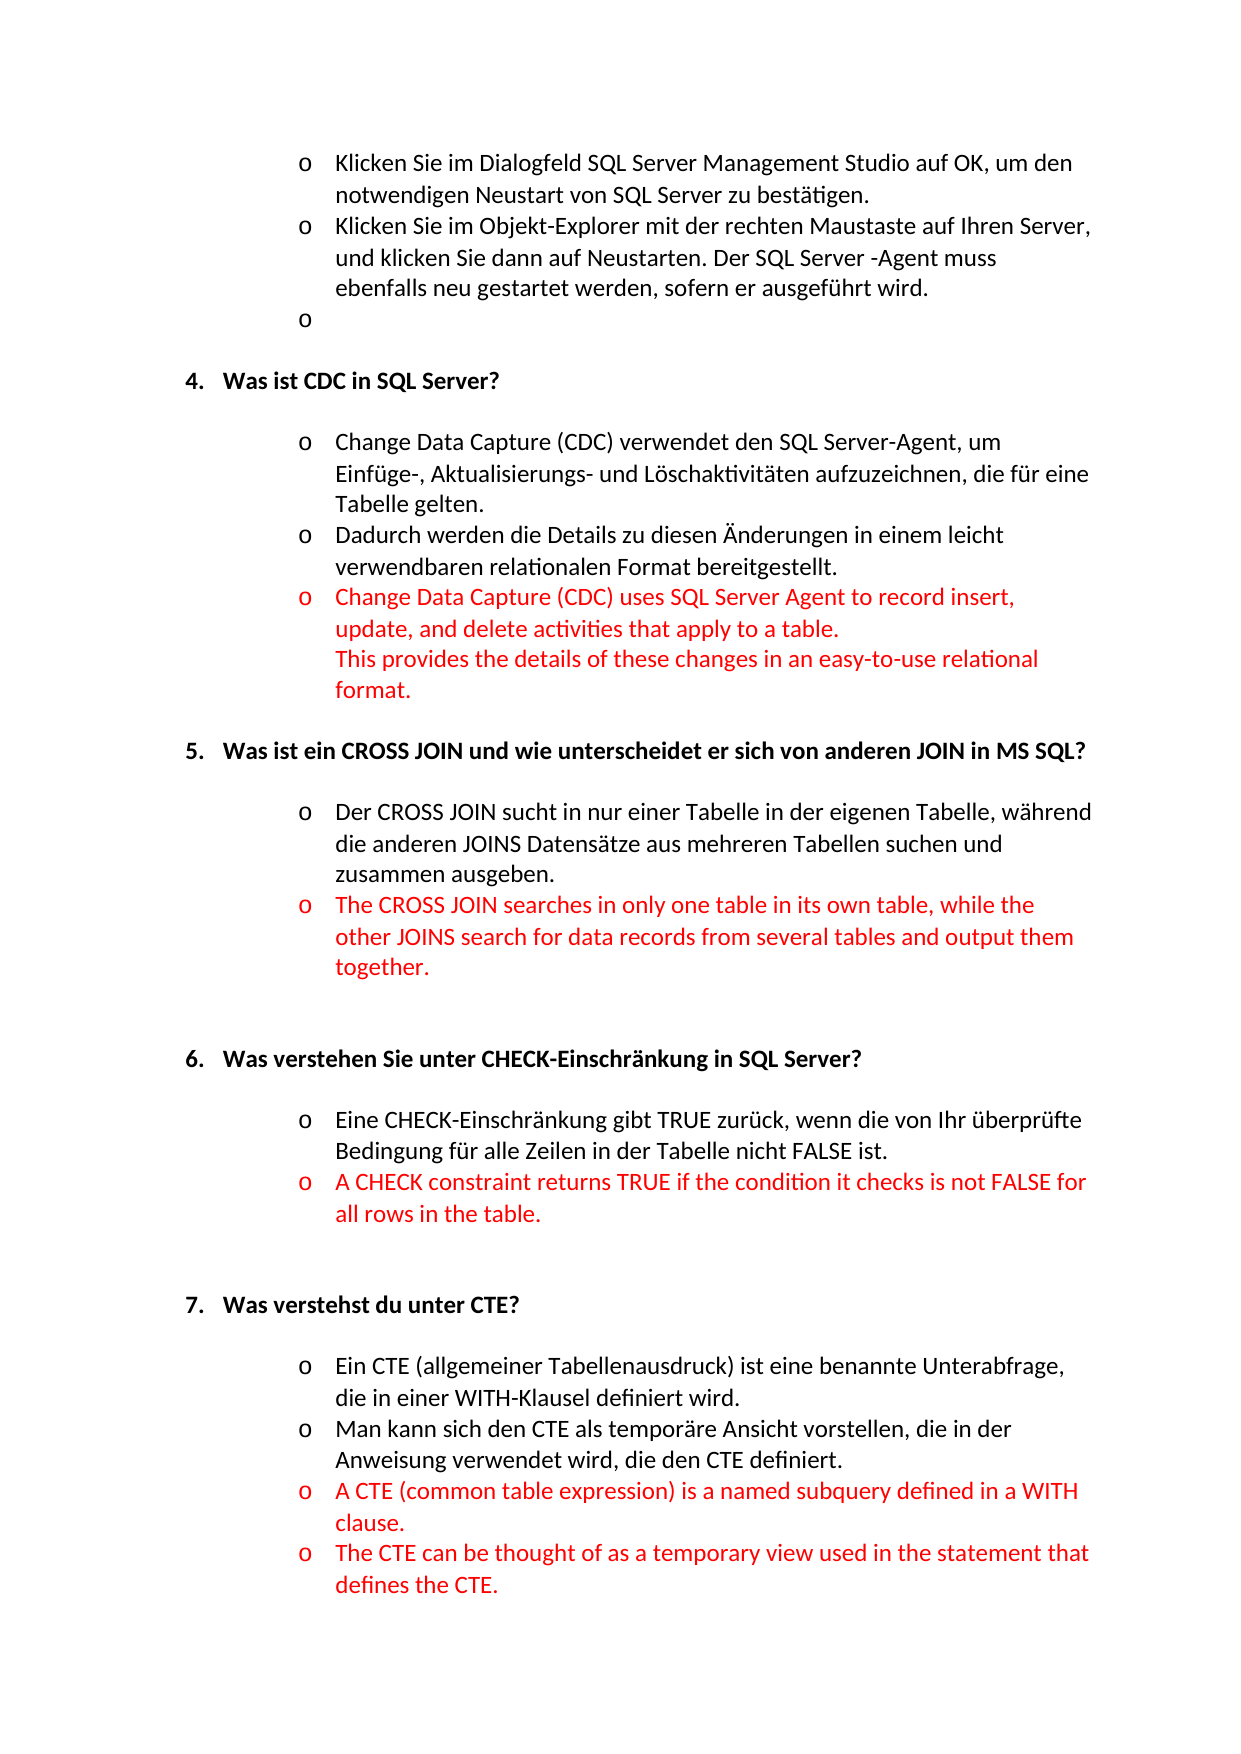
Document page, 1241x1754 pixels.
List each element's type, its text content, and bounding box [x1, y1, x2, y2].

list Was ist CDC in SQL Server? [185, 365, 1093, 396]
list Was verstehst du unter CTE? [185, 1289, 1093, 1320]
list Der CROSS JOIN sucht in nur einer Tabelle in der eigenen Tabelle, während die anderen JOINS Datensätze aus mehreren Tabellen suchen und zusammen ausgeben. [298, 796, 1093, 889]
list Ein CTE (allgemeiner Tabellenausdruck) ist eine benannte Unterabfrage, die in einer WITH-Klausel definiert wird. [298, 1350, 1093, 1413]
list Was verstehen Sie unter CHECK-Einschränkung in SQL Server? [185, 1043, 1093, 1073]
list A CTE (common table expression) is a named subquery defined in a WITH clause. [298, 1475, 1093, 1537]
list Klicken Sie im Objekt-Explorer mit der rechten Maustaste auf Ihren Server, und klicken Sie dann auf Neustarten. Der SQL Server -Agent muss ebenfalls neu gestartet werden, sofern er ausgeführt wird. [298, 210, 1093, 303]
list A CHECK constraint returns TRUE if the condition it checks is not FALSE for all rows in the table. [298, 1166, 1093, 1228]
list Dadurch werden die Details zu diesen Änderungen in einem leicht verwendbaren relationalen Format bereitgestellt. [298, 519, 1093, 581]
list Was ist ein CROSS JOIN und wie unterscheidet er sich von anderen JOIN in MS SQL? [185, 735, 1093, 766]
list This provides the details of these changes in an easy-to-use relational format. [335, 643, 1093, 704]
list The CROSS JOIN searches in only one table in its own table, while the other JOINS search for data records from several tables and output them together. [298, 889, 1093, 982]
list Eine CHECK-Einschränkung gibt TRUE zurück, wenn die von Ihr überprüfte Bedingung für alle Zeilen in der Tabelle nicht FALSE ist. [298, 1104, 1093, 1166]
list Change Data Capture (CDC) uses SQL Server Agent to record insert, update, and delete activities that apply to a table. [298, 581, 1093, 643]
list The CTE can be thought of as a temporary view used in the statement that defines the CTE. [298, 1537, 1093, 1599]
list Klicken Sie im Dialogfeld SQL Server Management Studio auf OK, um den notwendigen Neustart von SQL Server zu bestätigen. [298, 148, 1093, 210]
list Change Data Capture (CDC) verwendet den SQL Server-Agent, um Einfüge-, Aktualisierungs- und Löschaktivitäten aufzuzeichnen, die für eine Tabelle gelten. [298, 426, 1093, 519]
list Man kann sich den CTE als temporäre Ansicht vorstellen, die in der Anweisung verwendet wird, die den CTE definiert. [298, 1413, 1093, 1475]
